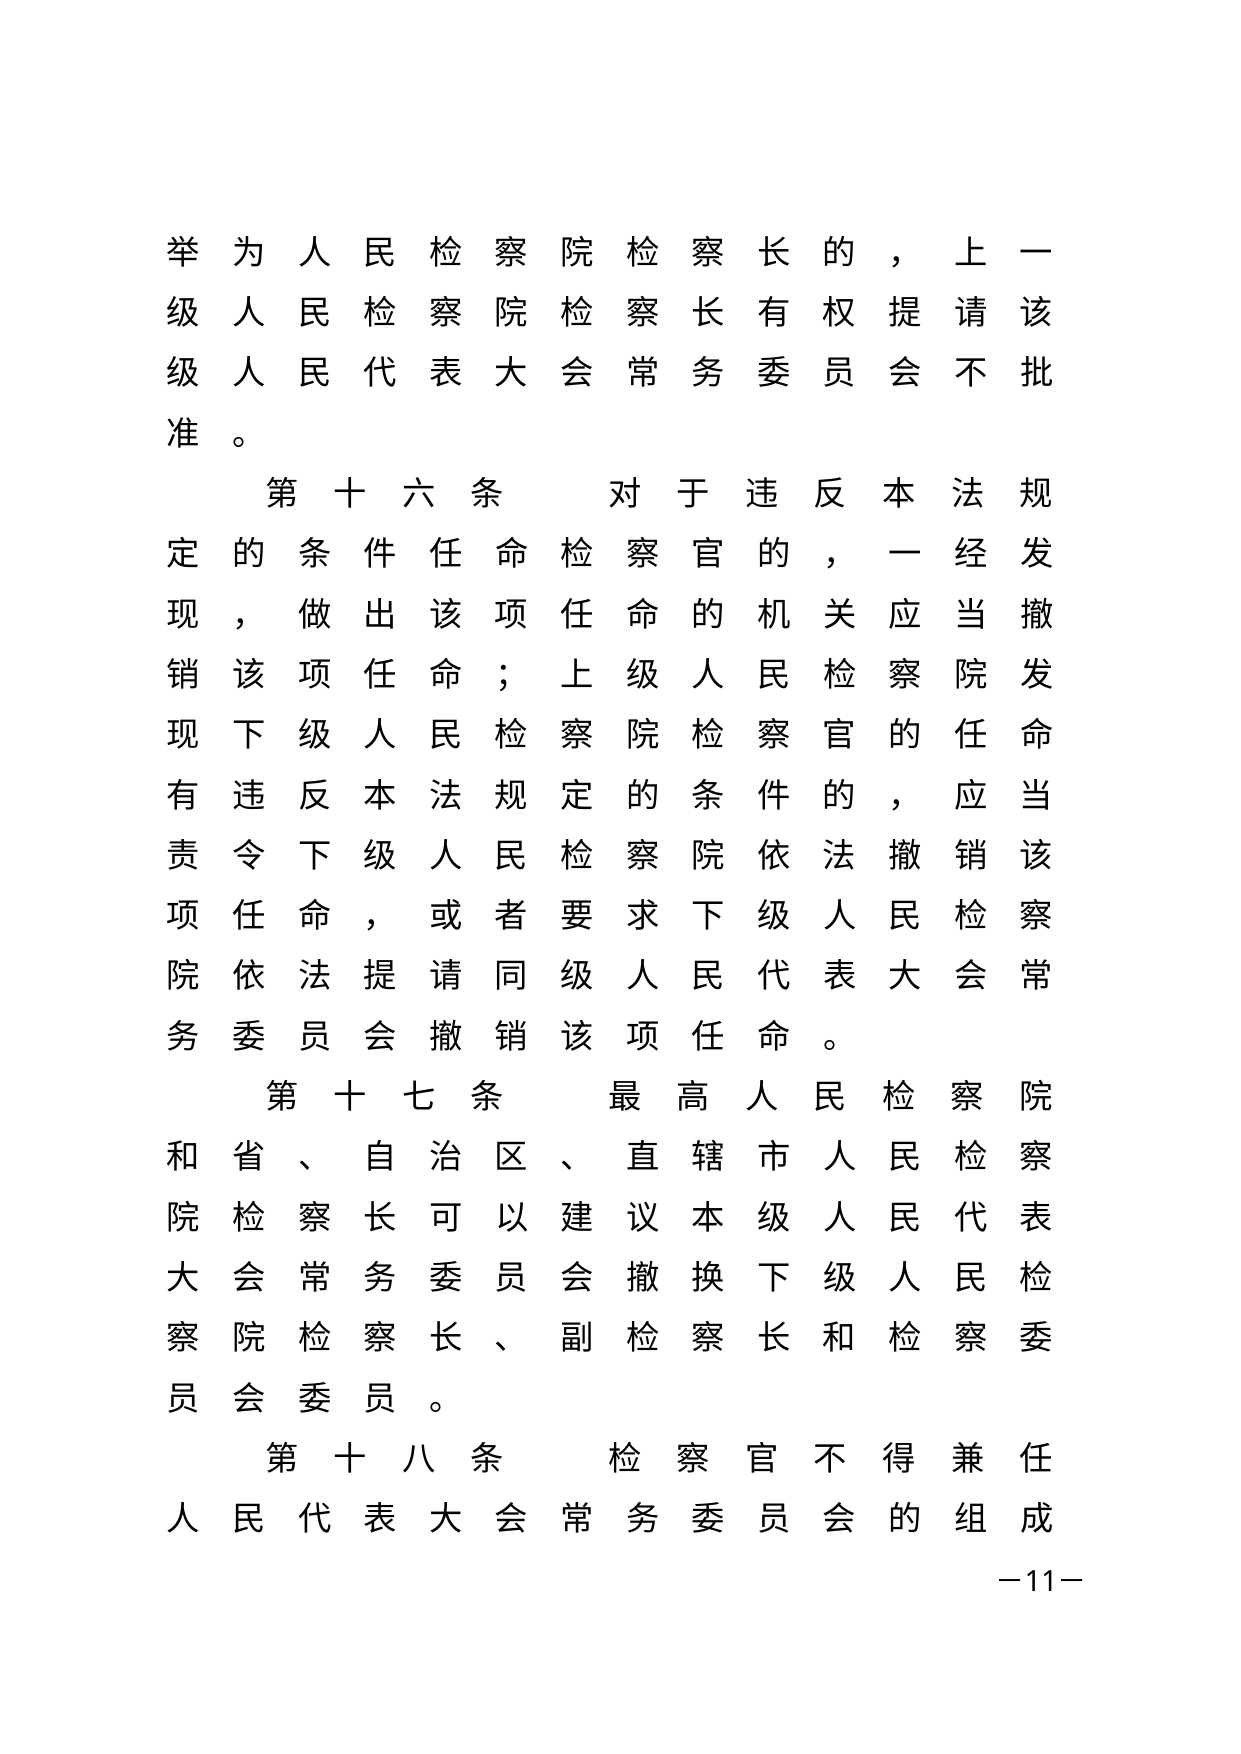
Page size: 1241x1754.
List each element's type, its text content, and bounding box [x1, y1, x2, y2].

text 第十七条 最高人民检察院和省、自治区、直辖市人民检察院检察长可以建议本级人民代表大会常务委员会撤换下级人民检察院检察长、副检察长和检察委员会委员。 [167, 1064, 1085, 1426]
text 第十八条 检察官不得兼任人民代表大会常务委员会的组成人员，不得兼任行政机关、审判机关以及企业、事业单位的职务，不得兼任律师。 [167, 1426, 1085, 1546]
text 第十六条 对于违反本法规定的条件任命检察官的，一经发现，做出该项任命的机关应当撤销该项任命；上级人民检察院发现下级人民检察院检察官的任命有违反本法规定的条件的，应当责令下级人民检察院依法撤销该项任命，或者要求下级人民检察院依法提请同级人民代表大会常务委员会撤销该项任命。 [167, 461, 1085, 1064]
text 第十五条 对于不具备本法规定条件或者违反法定程序被选举为人民检察院检察长的，上一级人民检察院检察长有权提请该级人民代表大会常务委员会不批准。 [167, 219, 1085, 461]
